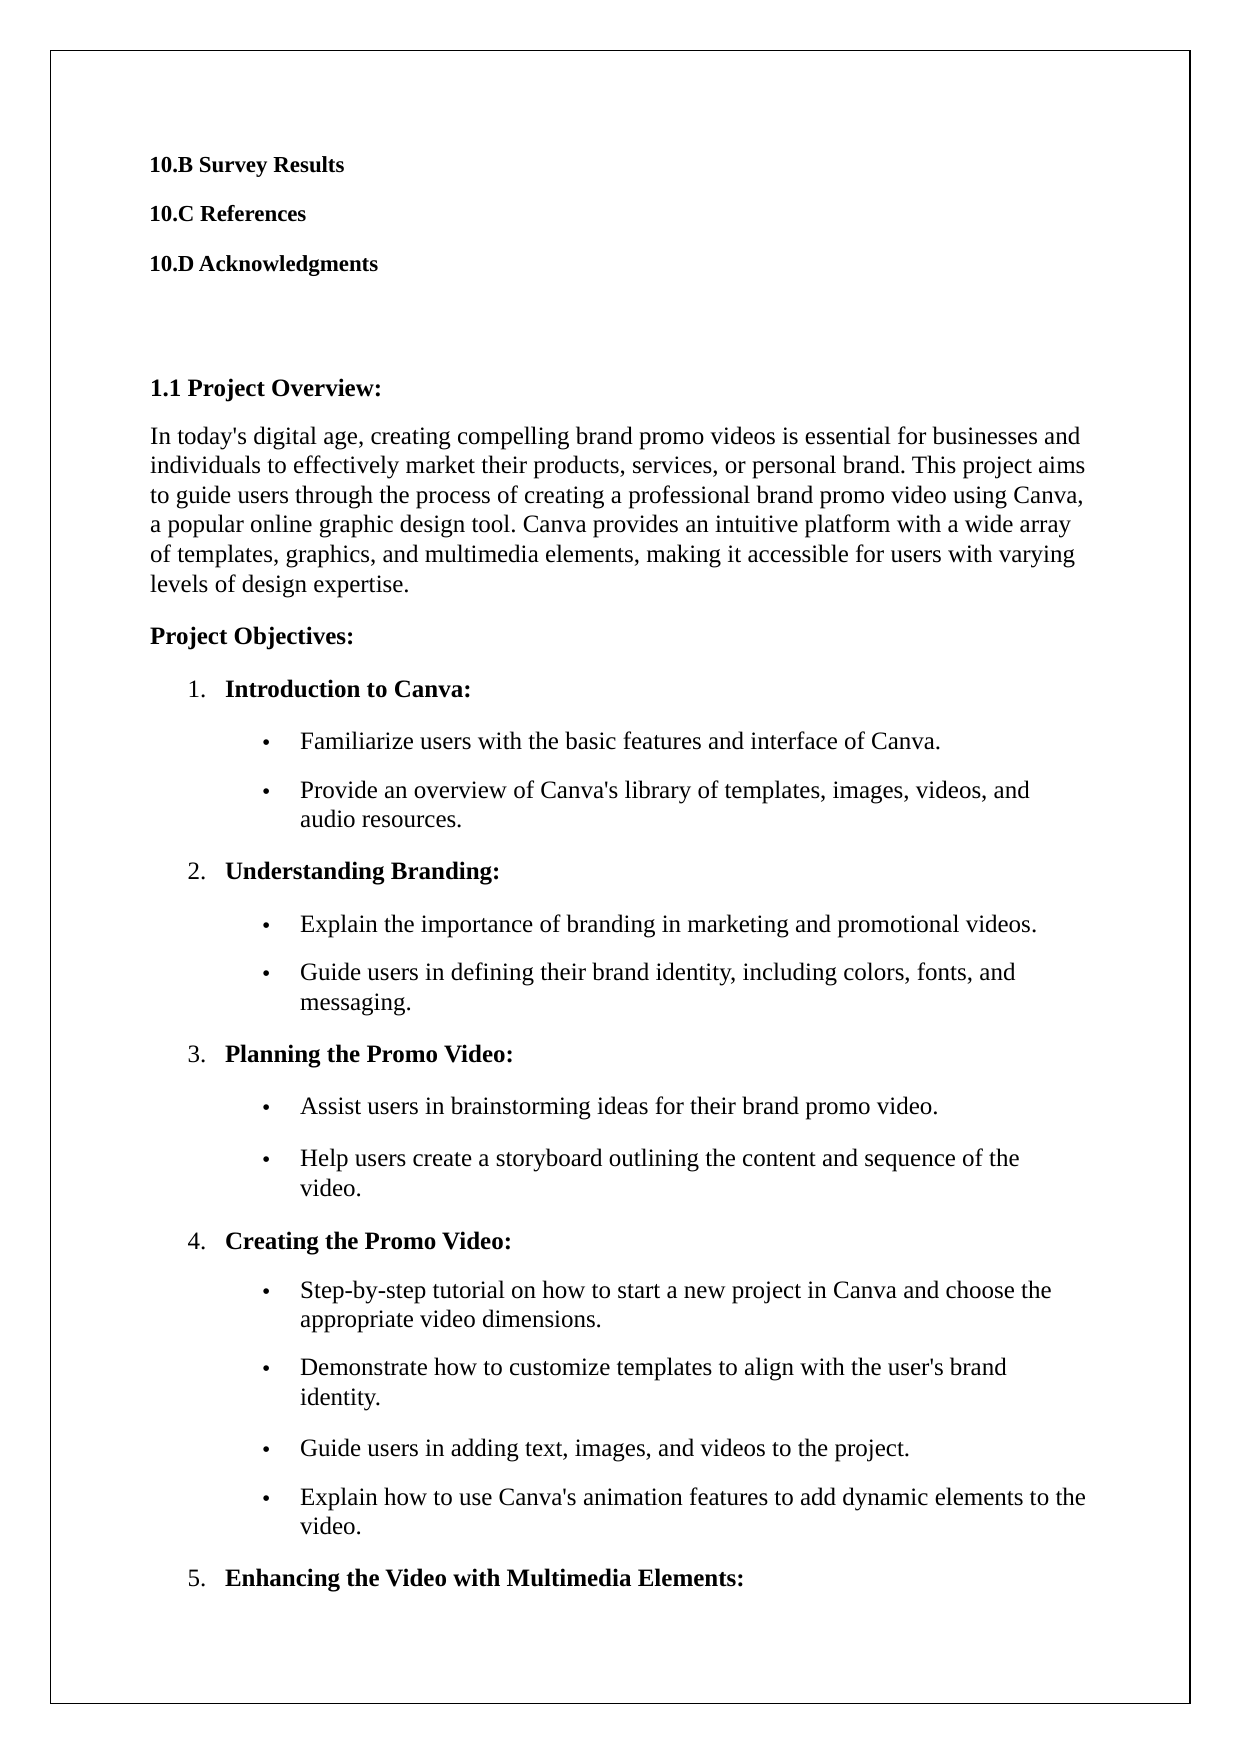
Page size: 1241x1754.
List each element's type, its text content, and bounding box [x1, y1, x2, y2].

list Explain how to use Canva's animation features to add dynamic elements to the video. [262, 1482, 1087, 1540]
text 1.1 Project Overview: [150, 373, 1088, 402]
list Familiarize users with the basic features and interface of Canva. [262, 726, 1087, 755]
list Assist users in brainstorming ideas for their brand promo video. [262, 1091, 1087, 1120]
list Demonstrate how to customize templates to align with the user's brand identity. [262, 1352, 1087, 1411]
list Creating the Promo Video: [187, 1226, 1088, 1254]
list Help users create a storyboard outlining the content and sequence of the video. [262, 1143, 1087, 1202]
subtitle 10.D Acknowledgments [149, 250, 1088, 276]
subtitle 10.B Survey Results [149, 151, 1088, 177]
list Planning the Promo Video: [187, 1039, 1088, 1068]
list Guide users in defining their brand identity, including colors, fonts, and messaging. [262, 957, 1087, 1016]
text 10.C References [149, 201, 1088, 227]
list Understanding Branding: [187, 856, 1088, 885]
text Project Objectives: [150, 621, 1088, 650]
list Provide an overview of Canva's library of templates, images, videos, and audio resources. [262, 775, 1087, 833]
text In today's digital age, creating compelling brand promo videos is essential for businesses and individuals to effectively market their products, services, or personal brand. This project aims to guide users through the process of creating a professional brand promo video using Canva, a popular online graphic design tool. Canva provides an intuitive platform with a wide array of templates, graphics, and multimedia elements, making it accessible for users with varying levels of design expertise. [150, 421, 1087, 597]
list Guide users in adding text, images, and videos to the project. [262, 1433, 1087, 1462]
list Introduction to Canva: [187, 674, 1088, 703]
list Explain the importance of branding in marketing and promotional videos. [262, 909, 1087, 938]
list Step-by-step tutorial on how to start a new project in Canva and choose the appropriate video dimensions. [262, 1275, 1087, 1333]
list Enhancing the Video with Multimedia Elements: [187, 1563, 1088, 1592]
